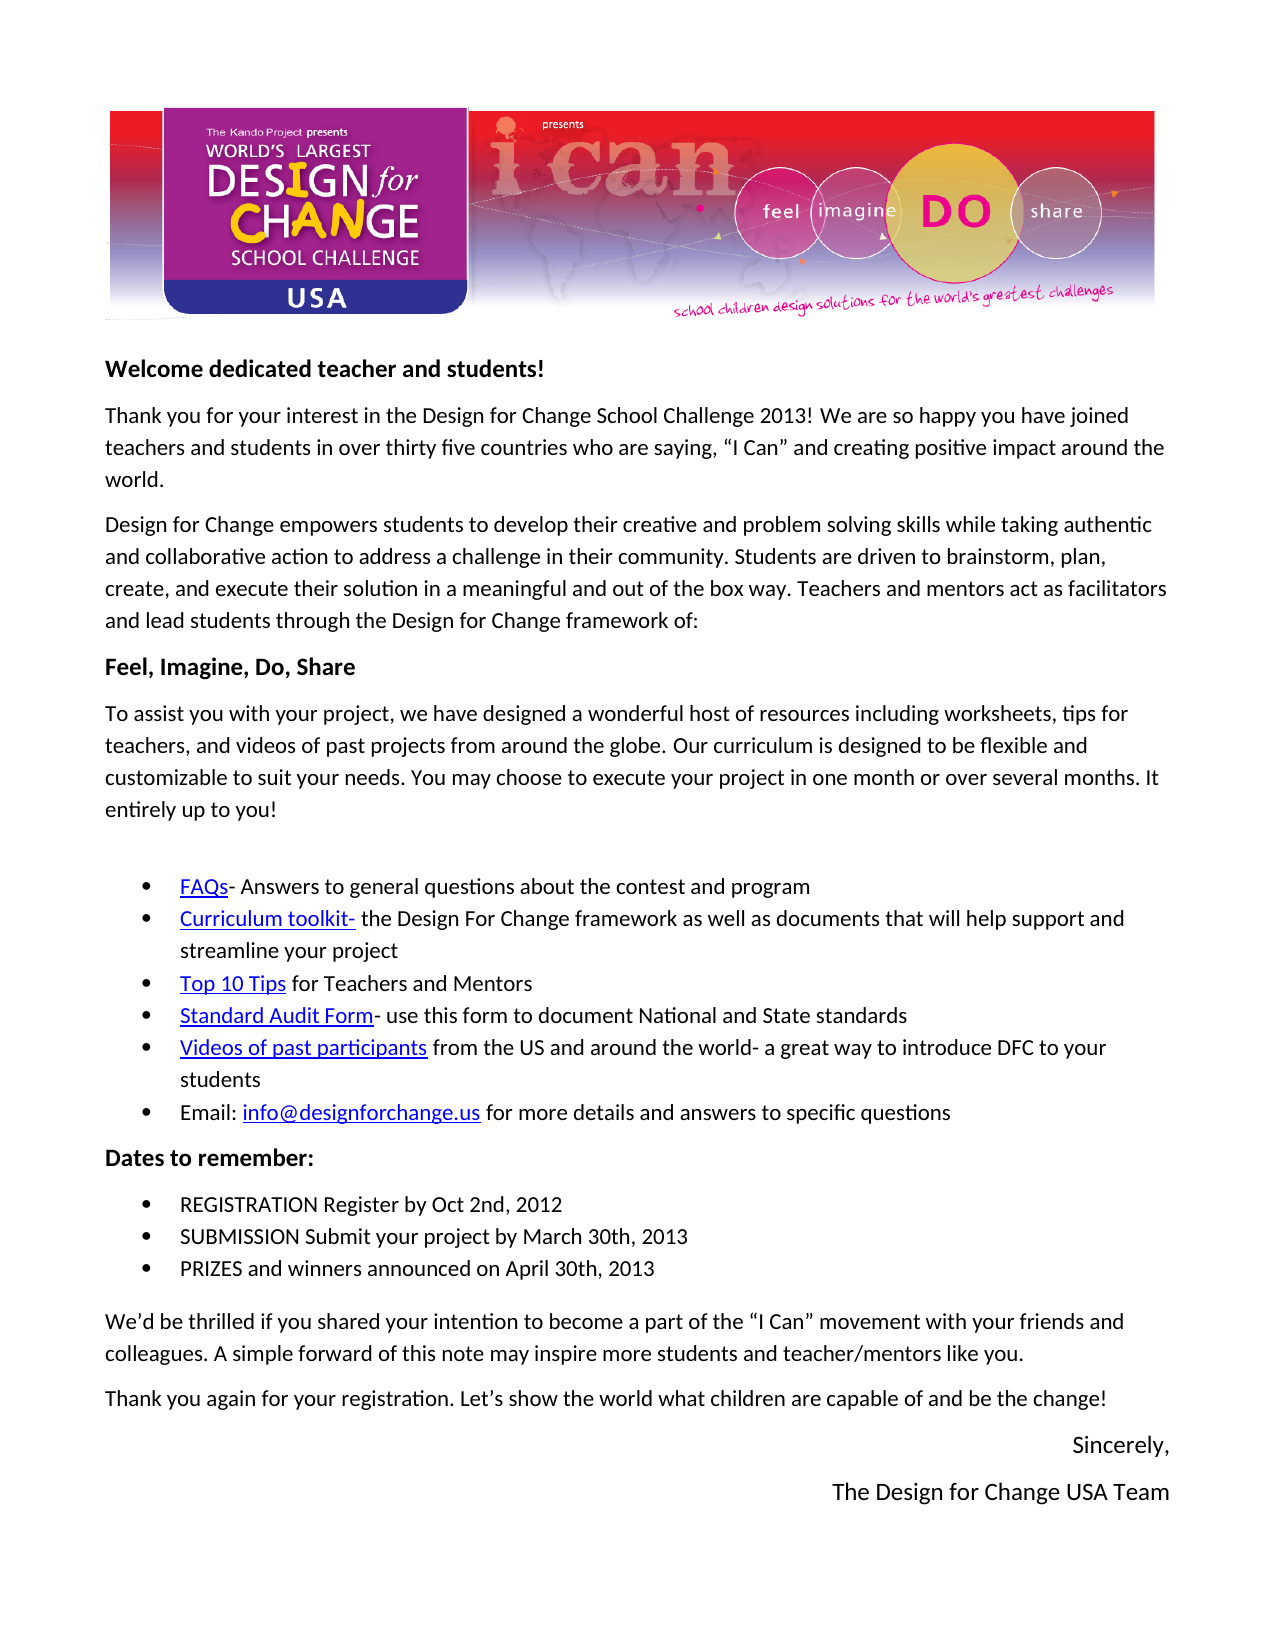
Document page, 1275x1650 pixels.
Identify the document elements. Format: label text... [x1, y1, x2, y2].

picture [105, 105, 1156, 337]
list Standard Audit Form- use this form to document National and State standards [142, 1001, 1170, 1029]
text The Design for Change USA Team [630, 1476, 1170, 1507]
text Welcome dedicated teacher and students! [105, 353, 1170, 384]
list Videos of past participants from the US and around the world- a great way to introduce DFC to your students [142, 1033, 1170, 1093]
list REGISTRATION Register by Oct 2nd, 2012 [142, 1190, 1170, 1218]
text Feel, Imagine, Do, Share [105, 651, 1170, 682]
list SUBMISSION Submit your project by March 30th, 2013 [142, 1222, 1170, 1250]
list PRIZES and winners announced on April 30th, 2013 [142, 1254, 1170, 1282]
text Thank you again for your registration. Let’s show the world what children are capable of and be the change! [105, 1384, 1170, 1412]
list FAQs- Answers to general questions about the contest and program [142, 872, 1170, 900]
text We’d be thrilled if you shared your intention to become a part of the “I Can” movement with your friends and colleagues. A simple forward of this note may inspire more students and teacher/mentors like you. [105, 1307, 1170, 1367]
text Thank you for your interest in the Design for Change School Challenge 2013! We are so happy you have joined teachers and students in over thirty five countries who are saying, “I Can” and creating positive impact around the world. [105, 401, 1170, 493]
text To assist you with your project, we have designed a wonderful host of resources including worksheets, tips for teachers, and videos of past projects from around the globe. Our curriculum is designed to be flexible and customizable to suit your needs. You may choose to execute your project in one month or over several months. It entirely up to you! [105, 699, 1170, 823]
list Curriculum toolkit- the Design For Change framework as well as documents that will help support and streamline your project [142, 904, 1170, 965]
list Top 10 Tips for Teachers and Mentors [142, 969, 1170, 997]
text Design for Change empowers students to develop their creative and problem solving skills while taking authentic and collaborative action to address a challenge in their community. Students are driven to brainstorm, plan, create, and execute their solution in a meaningful and out of the box way. Teachers and mentors act as facilitators and lead students through the Design for Change framework of: [105, 510, 1170, 635]
text Dates to remember: [105, 1142, 1170, 1173]
list Email: info@designforchange.us for more details and answers to specific questions [142, 1098, 1170, 1126]
text Sincerely, [630, 1429, 1170, 1459]
